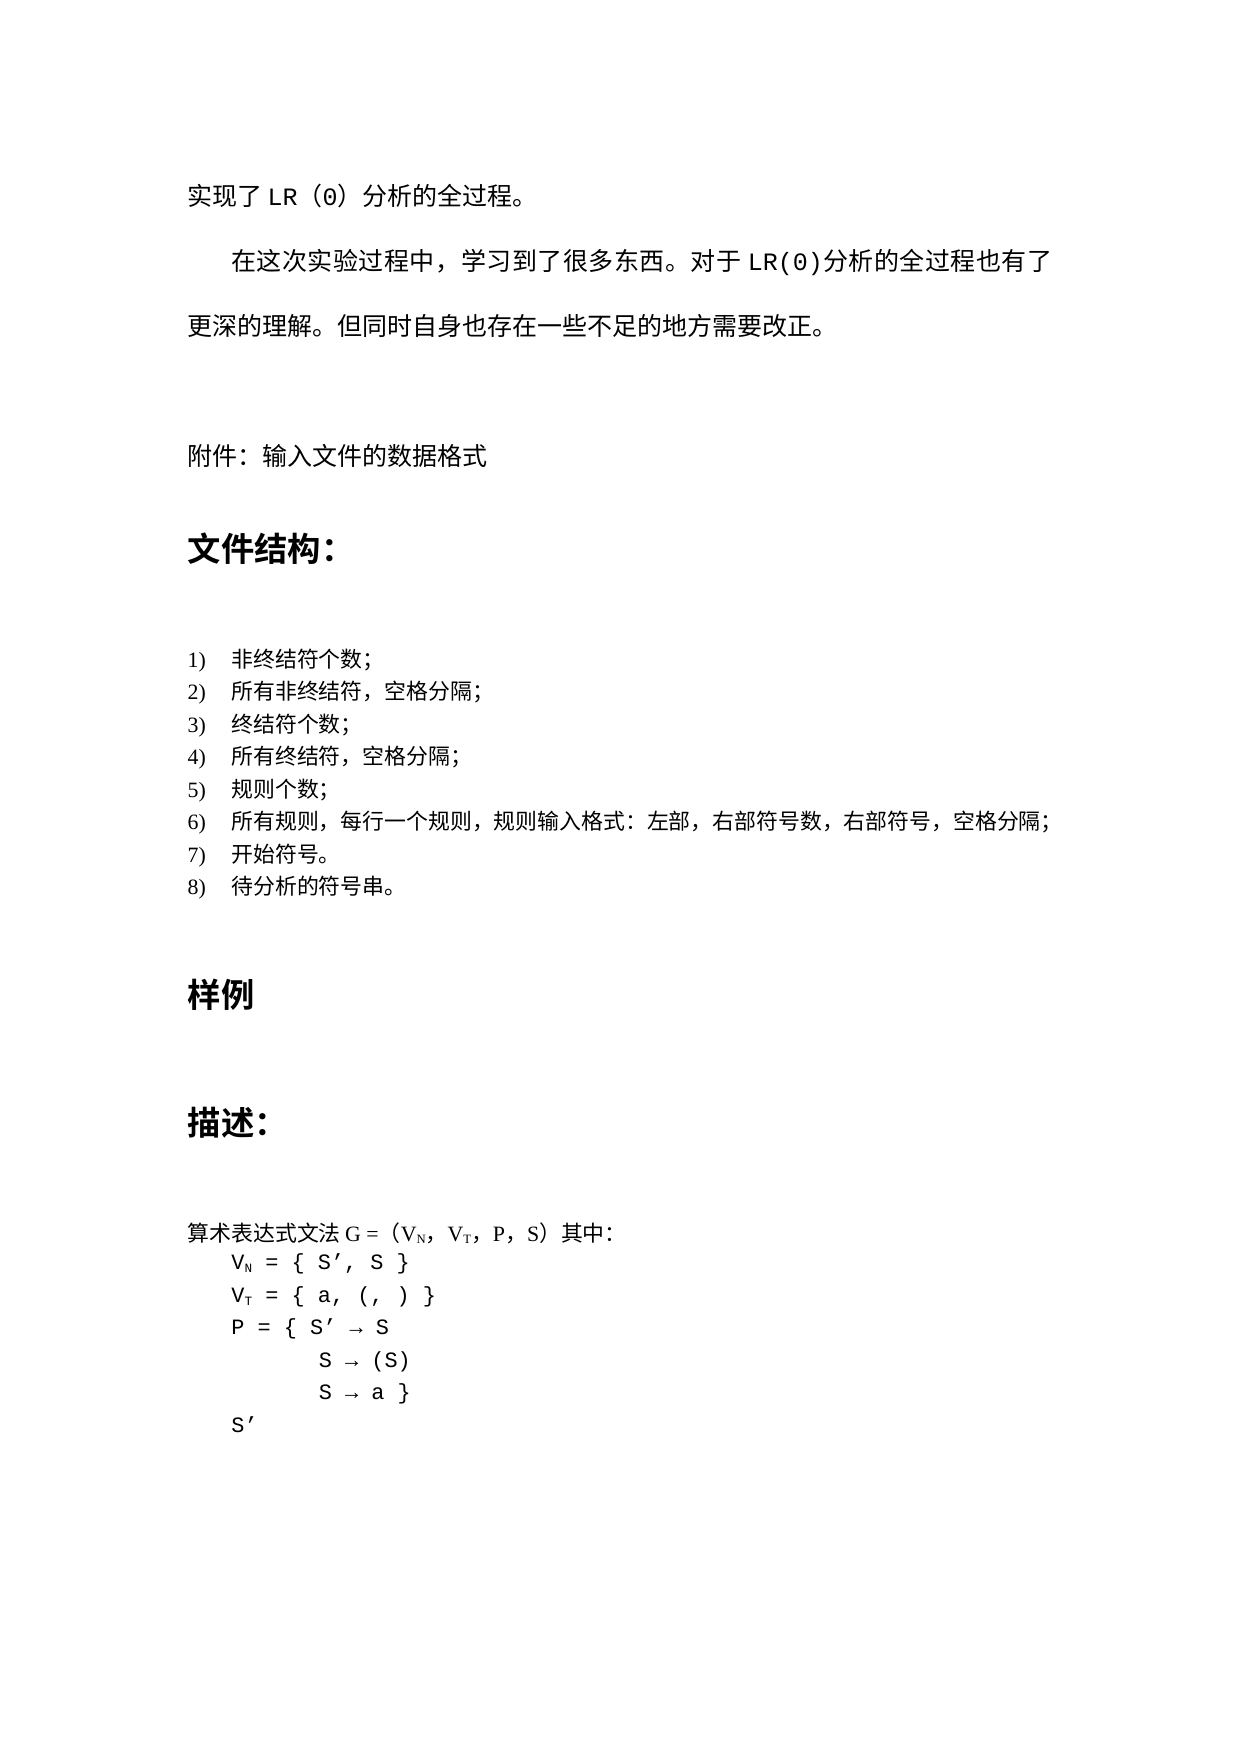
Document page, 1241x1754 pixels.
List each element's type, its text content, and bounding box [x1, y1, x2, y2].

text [187, 162, 1053, 227]
list 所有终结符，空格分隔； [187, 739, 1053, 771]
text 算术表达式文法G =（VN，VT，P，S）其中： [187, 1215, 1053, 1248]
list 开始符号。 [187, 836, 1053, 869]
subtitle 文件结构： [187, 514, 1053, 579]
text VN = { S’, S } [187, 1248, 1053, 1280]
subtitle 样例 [187, 961, 1053, 1026]
text P = { S’ → S [187, 1313, 1053, 1345]
list 所有非终结符，空格分隔； [187, 674, 1053, 706]
list 所有规则，每行一个规则，规则输入格式：左部，右部符号数，右部符号，空格分隔； [187, 804, 1053, 836]
list 终结符个数； [187, 706, 1053, 739]
text S’ [187, 1410, 1053, 1443]
text 在这次实验过程中，学习到了很多东西。对于LR(0)分析的全过程也有了更深的理解。但同时自身也存在一些不足的地方需要改正。 [187, 227, 1053, 357]
text S → a } [275, 1378, 1053, 1410]
text S → (S) [275, 1345, 1053, 1378]
list 待分析的符号串。 [187, 869, 1053, 901]
list 规则个数； [187, 771, 1053, 804]
text 附件：输入文件的数据格式 [187, 422, 1053, 487]
text VT = { a, (, ) } [187, 1280, 1053, 1313]
subtitle 描述： [187, 1088, 1053, 1153]
list 非终结符个数； [187, 641, 1053, 674]
